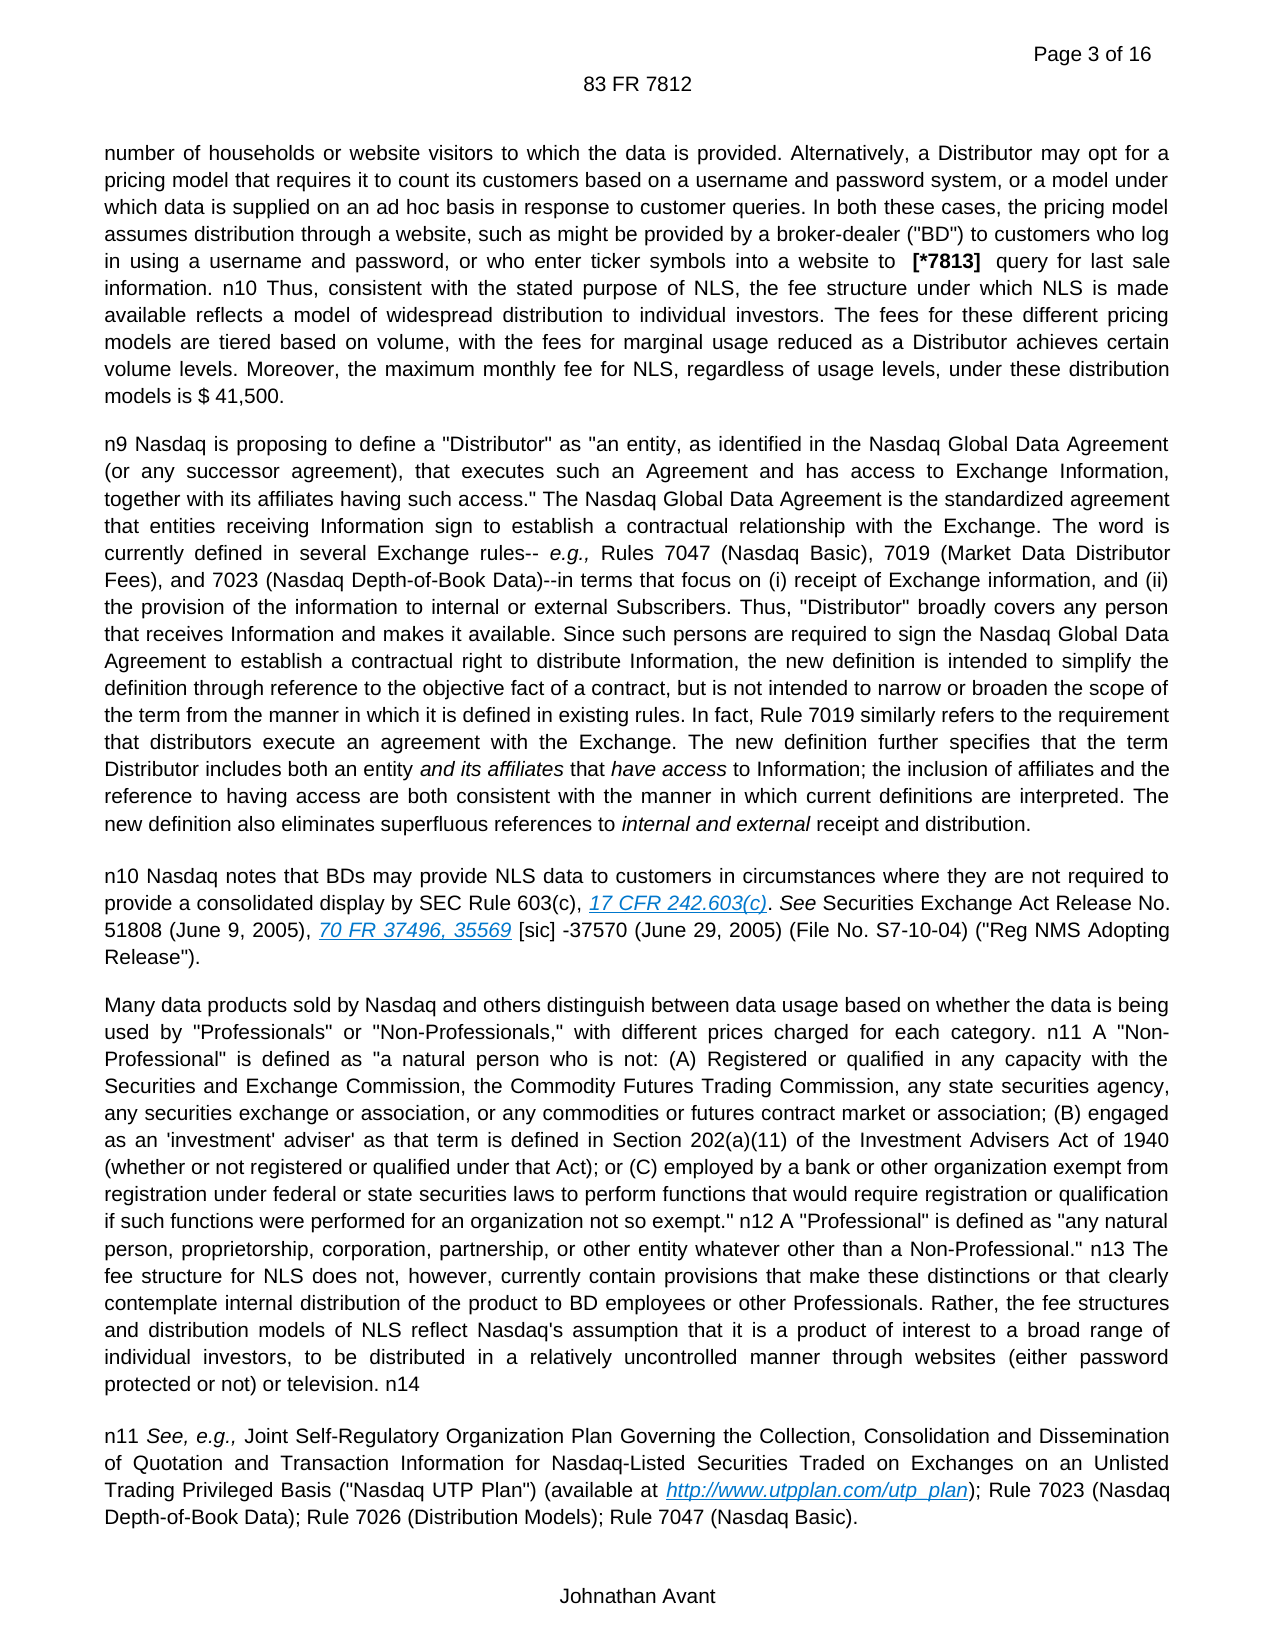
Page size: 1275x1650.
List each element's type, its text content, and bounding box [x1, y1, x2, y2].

text Many data products sold by Nasdaq and others distinguish between data usage based on whether the data is being used by "Professionals" or "Non-Professionals," with different prices charged for each category. n11 A "Non-Professional" is defined as "a natural person who is not: (A) Registered or qualified in any capacity with the Securities and Exchange Commission, the Commodity Futures Trading Commission, any state securities agency, any securities exchange or association, or any commodities or futures contract market or association; (B) engaged as an 'investment' adviser' as that term is defined in Section 202(a)(11) of the Investment Advisers Act of 1940 (whether or not registered or qualified under that Act); or (C) employed by a bank or other organization exempt from registration under federal or state securities laws to perform functions that would require registration or qualification if such functions were performed for an organization not so exempt." n12 A "Professional" is defined as "any natural person, proprietorship, corporation, partnership, or other entity whatever other than a Non-Professional." n13 The fee structure for NLS does not, however, currently contain provisions that make these distinctions or that clearly contemplate internal distribution of the product to BD employees or other Professionals. Rather, the fee structures and distribution models of NLS reflect Nasdaq's assumption that it is a product of interest to a broad range of individual investors, to be distributed in a relatively uncontrolled manner through websites (either password protected or not) or television. n14 [104, 989, 1171, 1396]
text n10 Nasdaq notes that BDs may provide NLS data to customers in circumstances where they are not required to provide a consolidated display by SEC Rule 603(c), 17 CFR 242.603(c). See Securities Exchange Act Release No. 51808 (June 9, 2005), 70 FR 37496, 35569 [sic] -37570 (June 29, 2005) (File No. S7-10-04) ("Reg NMS Adopting Release"). [104, 860, 1171, 969]
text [104, 137, 1171, 408]
text n11 See, e.g., Joint Self-Regulatory Organization Plan Governing the Collection, Consolidation and Dissemination of Quotation and Transaction Information for Nasdaq-Listed Securities Traded on Exchanges on an Unlisted Trading Privileged Basis ("Nasdaq UTP Plan") (available at http://www.utpplan.com/utp_plan); Rule 7023 (Nasdaq Depth-of-Book Data); Rule 7026 (Distribution Models); Rule 7047 (Nasdaq Basic). [104, 1421, 1171, 1529]
text n9 Nasdaq is proposing to define a "Distributor" as "an entity, as identified in the Nasdaq Global Data Agreement (or any successor agreement), that executes such an Agreement and has access to Exchange Information, together with its affiliates having such access." The Nasdaq Global Data Agreement is the standardized agreement that entities receiving Information sign to establish a contractual relationship with the Exchange. The word is currently defined in several Exchange rules-- e.g., Rules 7047 (Nasdaq Basic), 7019 (Market Data Distributor Fees), and 7023 (Nasdaq Depth-of-Book Data)--in terms that focus on (i) receipt of Exchange information, and (ii) the provision of the information to internal or external Subscribers. Thus, "Distributor" broadly covers any person that receives Information and makes it available. Since such persons are required to sign the Nasdaq Global Data Agreement to establish a contractual right to distribute Information, the new definition is intended to simplify the definition through reference to the objective fact of a contract, but is not intended to narrow or broaden the scope of the term from the manner in which it is defined in existing rules. In fact, Rule 7019 similarly refers to the requirement that distributors execute an agreement with the Exchange. The new definition further specifies that the term Distributor includes both an entity and its affiliates that have access to Information; the inclusion of affiliates and the reference to having access are both consistent with the manner in which current definitions are interpreted. The new definition also eliminates superfluous references to internal and external receipt and distribution. [104, 429, 1171, 835]
